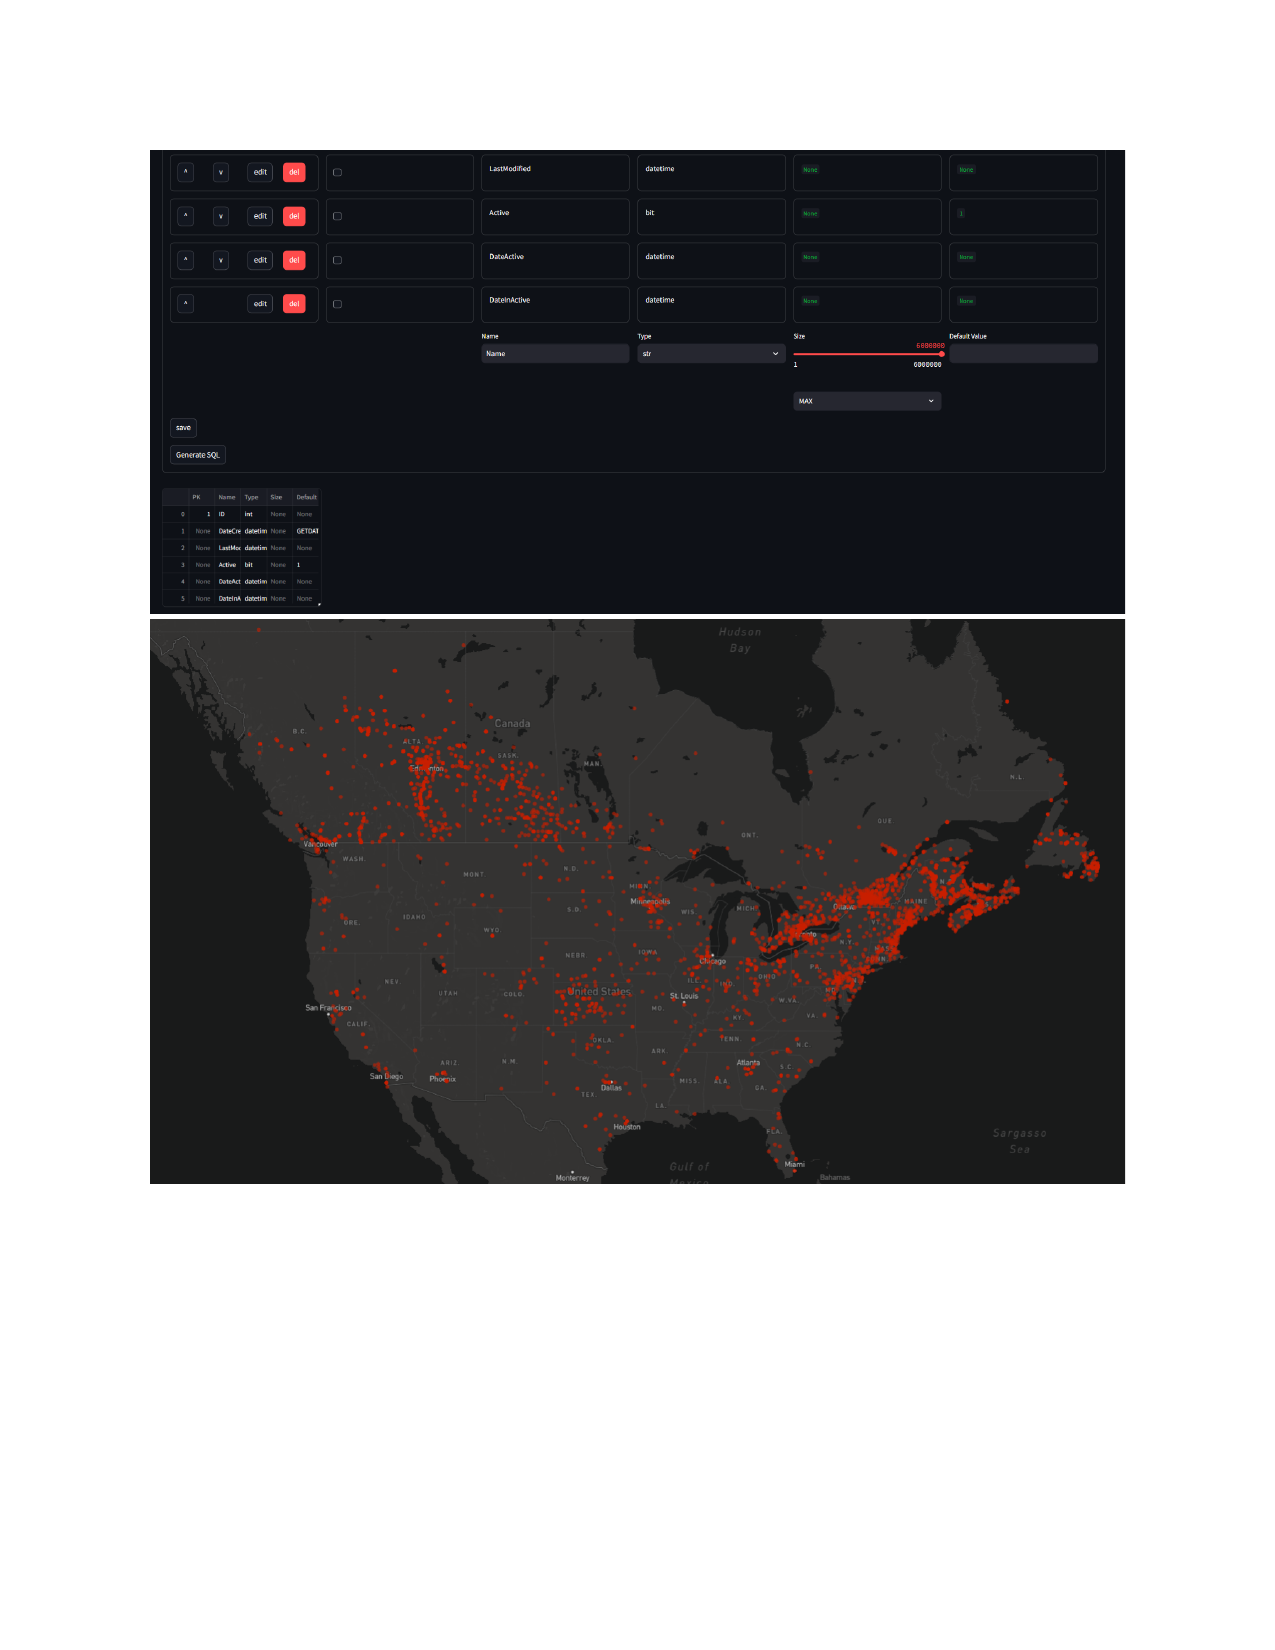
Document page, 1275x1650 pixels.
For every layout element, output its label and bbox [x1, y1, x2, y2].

picture [150, 150, 1125, 614]
picture [150, 619, 1125, 1184]
